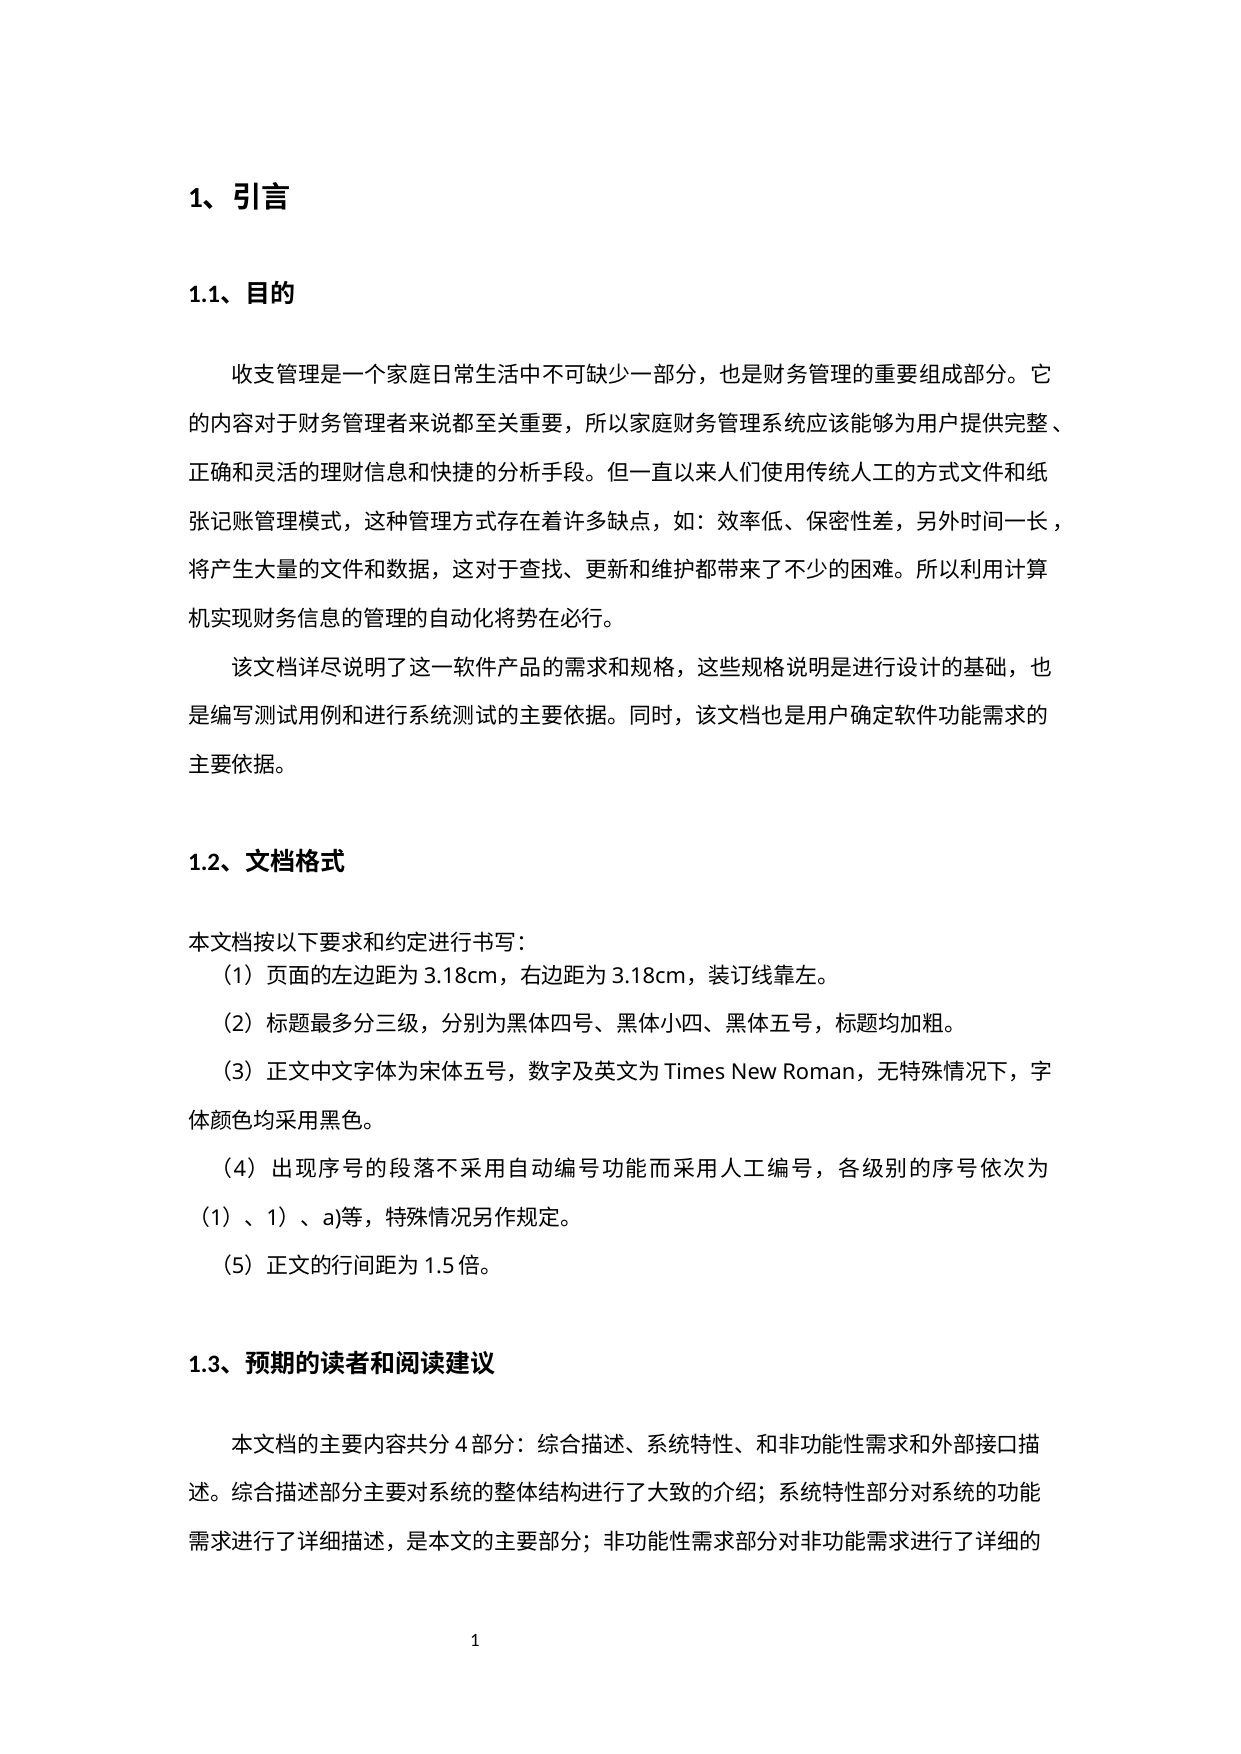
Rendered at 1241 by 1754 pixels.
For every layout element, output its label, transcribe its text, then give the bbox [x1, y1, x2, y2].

text 1、引言 [188, 162, 1052, 227]
text （1）页面的左边距为3.18cm，右边距为3.18cm，装订线靠左。 [188, 957, 1052, 990]
text 述。综合描述部分主要对系统的整体结构进行了大致的介绍；系统特性部分对系统的功能 [188, 1475, 1052, 1507]
text 本文档的主要内容共分4部分：综合描述、系统特性、和非功能性需求和外部接口描 [188, 1427, 1052, 1459]
text （2）标题最多分三级，分别为黑体四号、黑体小四、黑体五号，标题均加粗。 [188, 1006, 1052, 1038]
text 1.3、预期的读者和阅读建议 [188, 1329, 1052, 1394]
text 需求进行了详细描述，是本文的主要部分；非功能性需求部分对非功能需求进行了详细的 [188, 1523, 1052, 1556]
text 该文档详尽说明了这一软件产品的需求和规格，这些规格说明是进行设计的基础，也是编写测试用例和进行系统测试的主要依据。同时，该文档也是用户确定软件功能需求的主要依据。 [188, 649, 1052, 779]
text （5）正文的行间距为1.5倍。 [188, 1248, 1052, 1281]
text 收支管理是一个家庭日常生活中不可缺少一部分，也是财务管理的重要组成部分。它的内容对于财务管理者来说都至关重要，所以家庭财务管理系统应该能够为用户提供完整、正确和灵活的理财信息和快捷的分析手段。但一直以来人们使用传统人工的方式文件和纸张记账管理模式，这种管理方式存在着许多缺点，如：效率低、保密性差，另外时间一长，将产生大量的文件和数据，这对于查找、更新和维护都带来了不少的困难。所以利用计算机实现财务信息的管理的自动化将势在必行。 [188, 357, 1052, 633]
text 1.1、目的 [188, 259, 1052, 324]
text （4）出现序号的段落不采用自动编号功能而采用人工编号，各级别的序号依次为（1）、1）、a)等，特殊情况另作规定。 [188, 1151, 1052, 1232]
text 1.2、文档格式 [188, 827, 1052, 892]
text 本文档按以下要求和约定进行书写： [188, 925, 1052, 957]
text （3）正文中文字体为宋体五号，数字及英文为Times New Roman，无特殊情况下，字体颜色均采用黑色。 [188, 1054, 1052, 1135]
